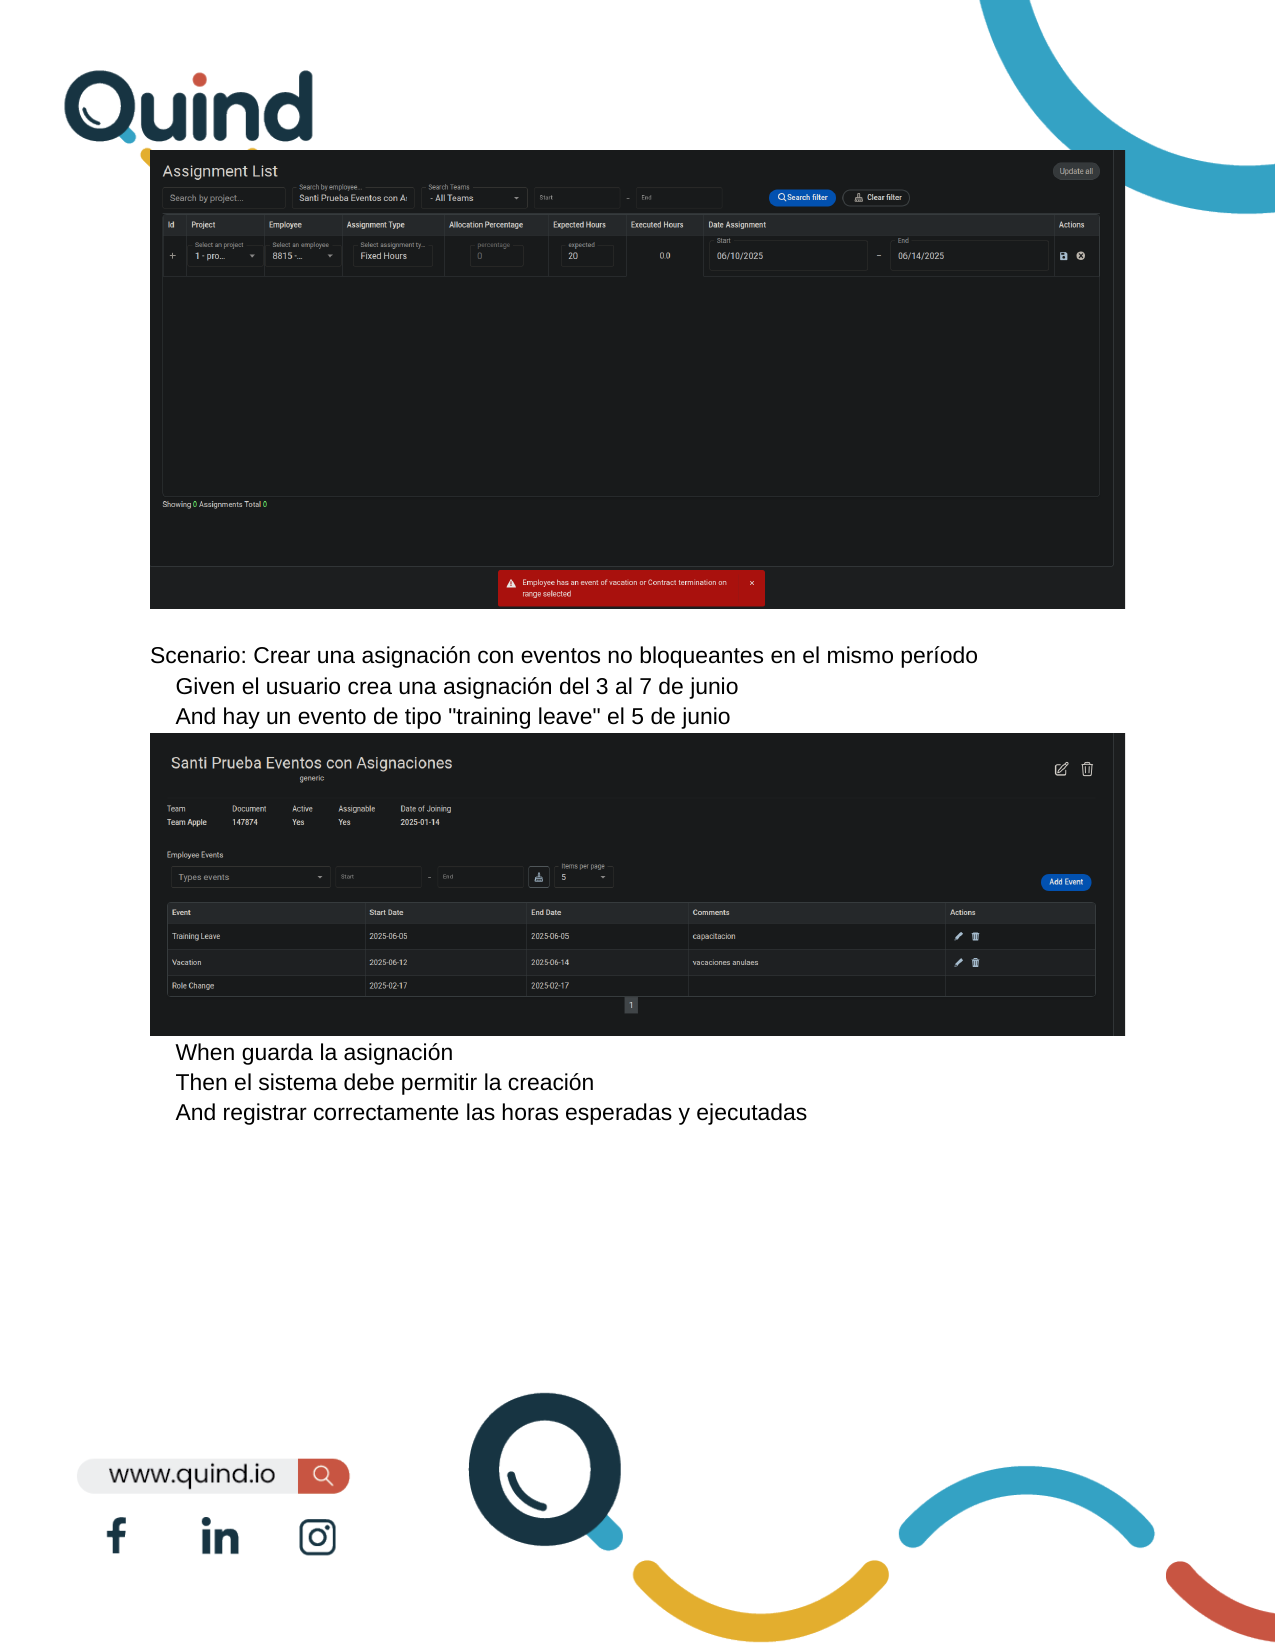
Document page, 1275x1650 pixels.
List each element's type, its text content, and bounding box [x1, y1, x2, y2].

text And hay un evento de tipo "training leave" el 5 de junio [150, 703, 1125, 729]
text And registrar correctamente las horas esperadas y ejecutadas [150, 1099, 1125, 1126]
text Given el usuario crea una asignación del 3 al 7 de junio [150, 673, 1125, 699]
text When guarda la asignación [150, 1039, 1125, 1065]
text Then el sistema debe permitir la creación [150, 1069, 1125, 1096]
text Scenario: Crear una asignación con eventos no bloqueantes en el mismo período [150, 642, 1125, 669]
picture [0, 0, 1275, 1650]
